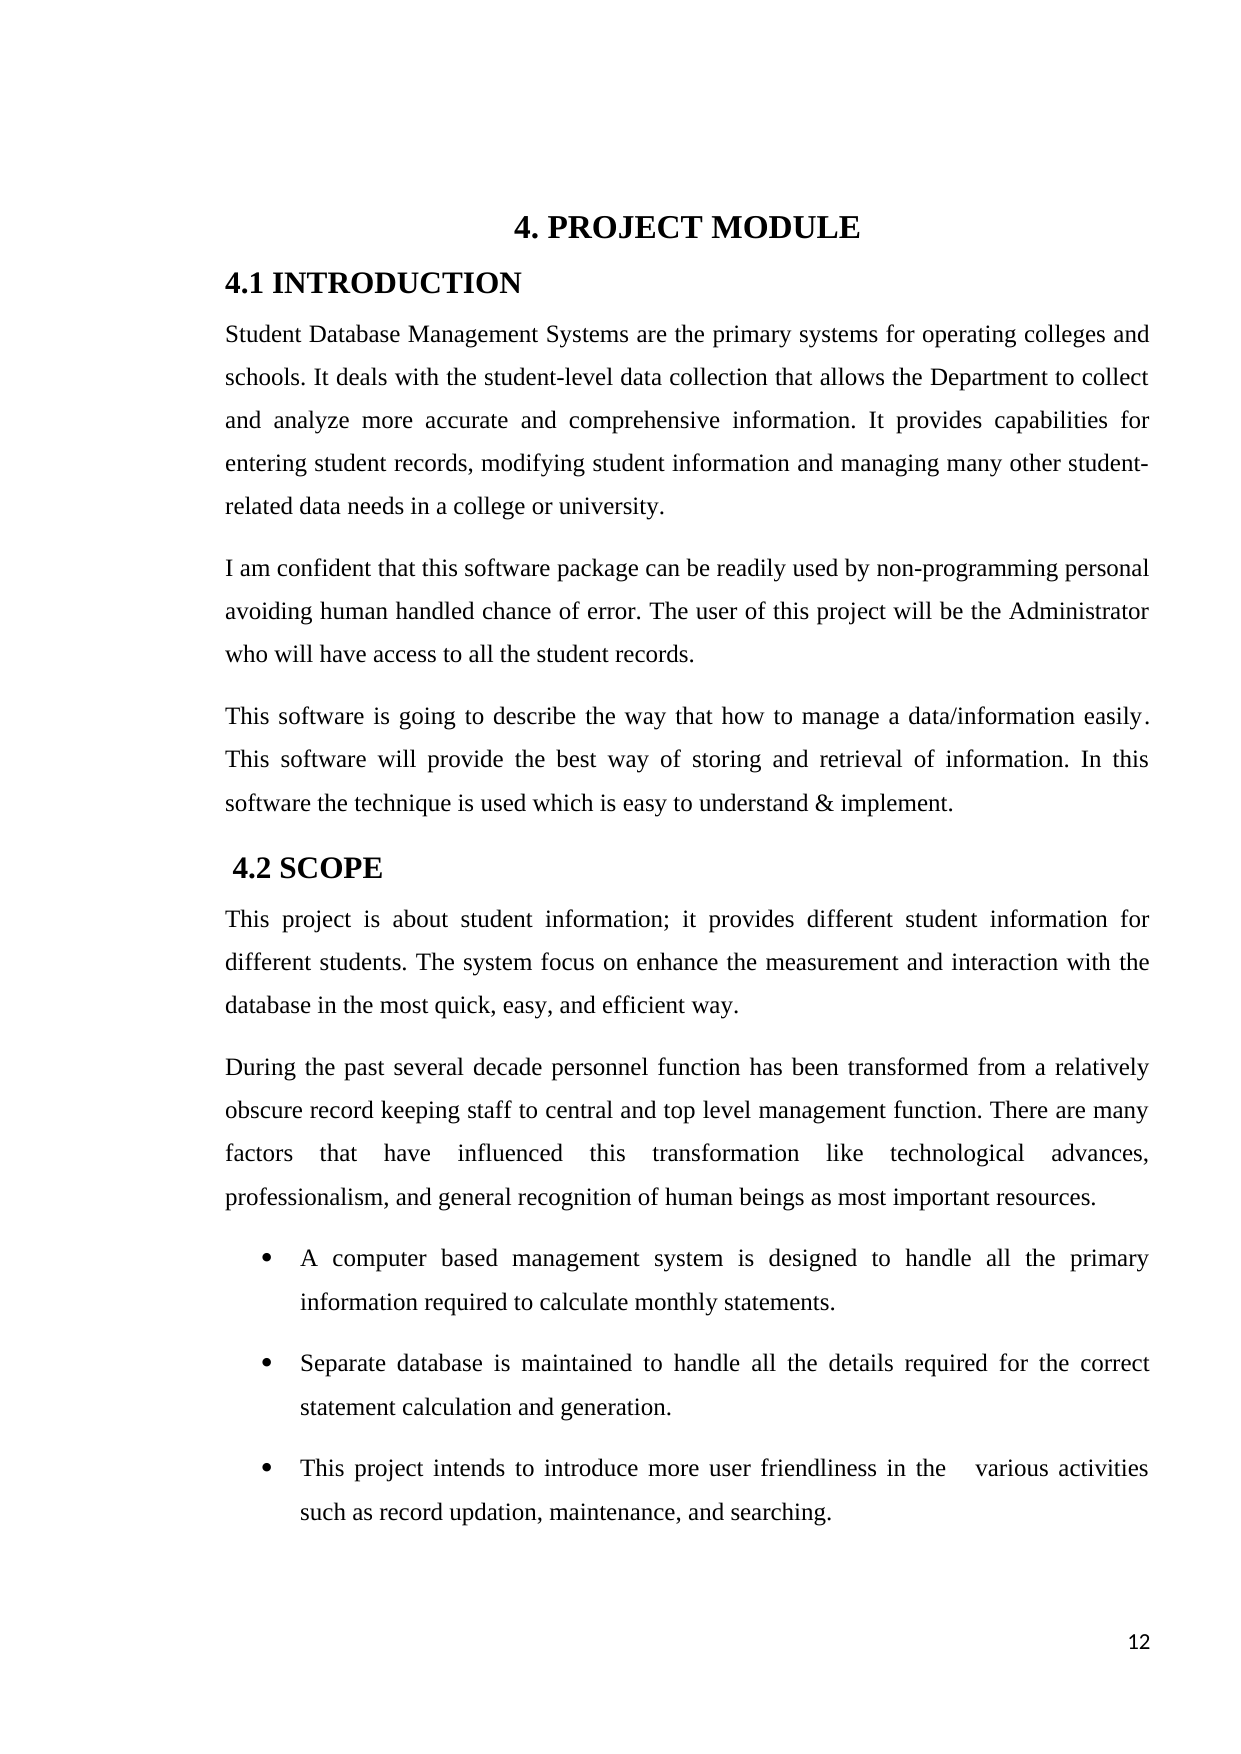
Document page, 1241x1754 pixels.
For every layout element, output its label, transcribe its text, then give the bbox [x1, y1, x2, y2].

text This project is about student information; it provides different student information for different students. The system focus on enhance the measurement and interaction with the database in the most quick, easy, and efficient way. [225, 904, 1150, 1019]
text 4.1 INTRODUCTION [225, 264, 1150, 300]
text 4.2 SCOPE [225, 849, 1150, 885]
text Student Database Management Systems are the primary systems for operating colleges and schools. It deals with the student-level data collection that allows the Department to collect and analyze more accurate and comprehensive information. It provides capabilities for entering student records, modifying student information and managing many other student-related data needs in a college or university. [225, 319, 1150, 520]
text I am confident that this software package can be readily used by non-programming personal avoiding human handled chance of error. The user of this project will be the Administrator who will have access to all the student records. [225, 553, 1150, 668]
text This software is going to describe the way that how to manage a data/information easily. This software will provide the best way of storing and retrieval of information. In this software the technique is used which is easy to understand & implement. [225, 701, 1150, 816]
text 4. PROJECT MODULE [225, 207, 1150, 245]
list This project intends to introduce more user friendliness in the various activities such as record updation, maintenance, and searching. [262, 1453, 1150, 1525]
text During the past several decade personnel function has been transformed from a relatively obscure record keeping staff to central and top level management function. There are many factors that have influenced this transformation like technological advances, professionalism, and general recognition of human beings as most important resources. [225, 1052, 1150, 1210]
list Separate database is maintained to handle all the details required for the correct statement calculation and generation. [262, 1348, 1150, 1420]
list A computer based management system is designed to handle all the primary information required to calculate monthly statements. [262, 1243, 1150, 1315]
